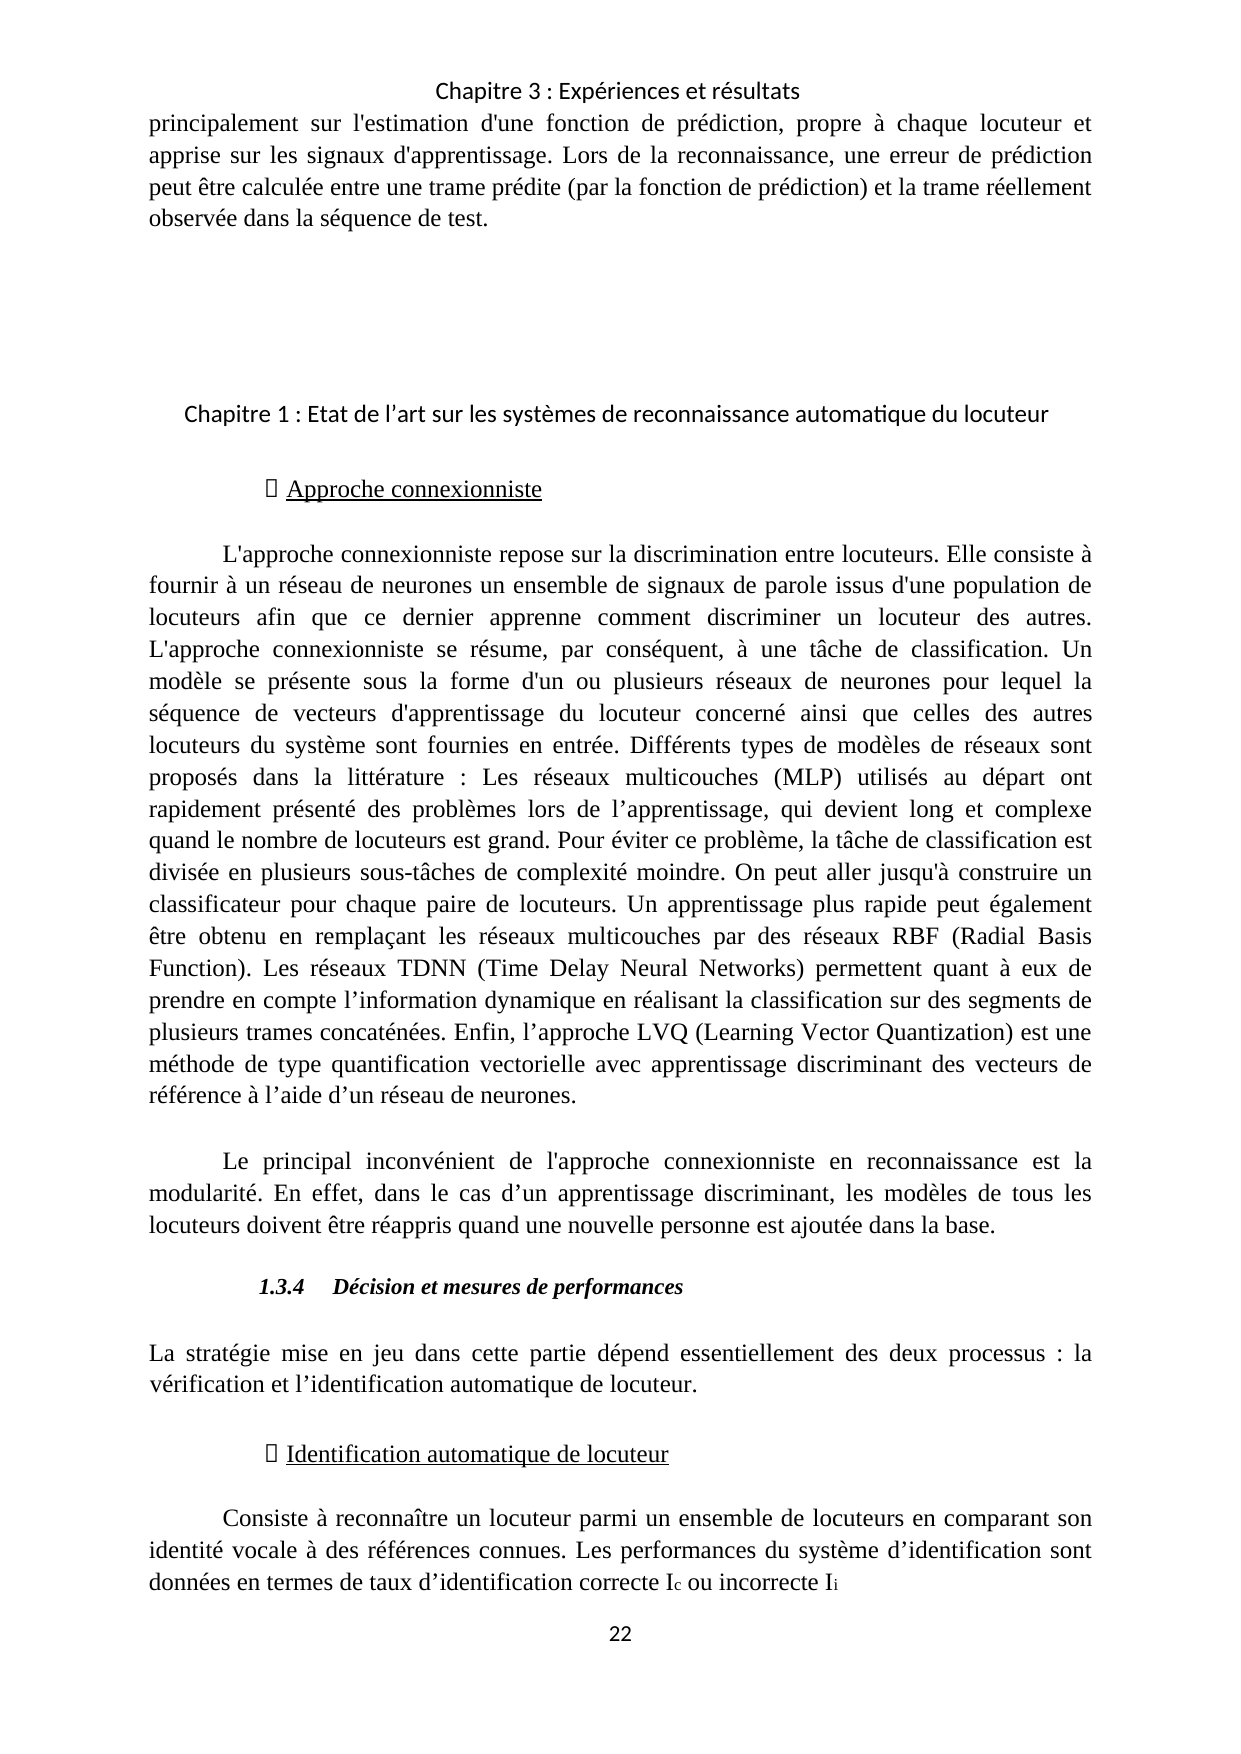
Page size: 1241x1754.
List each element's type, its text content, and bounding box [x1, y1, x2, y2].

subtitle  Approche connexionniste [264, 471, 1092, 505]
text Chapitre 1 : Etat de l’art sur les systèmes de reconnaissance automatique du locuteur [147, 398, 1086, 428]
subtitle  Identification automatique de locuteur [264, 1435, 1092, 1469]
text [148, 108, 1093, 232]
text Le principal inconvénient de l'approche connexionniste en reconnaissance est la modularité. En effet, dans le cas d’un apprentissage discriminant, les modèles de tous les locuteurs doivent être réappris quand une nouvelle personne est ajoutée dans la base. [148, 1146, 1093, 1238]
text L'approche connexionniste repose sur la discrimination entre locuteurs. Elle consiste à fournir à un réseau de neurones un ensemble de signaux de parole issus d'une population de locuteurs afin que ce dernier apprenne comment discriminer un locuteur des autres. L'approche connexionniste se résume, par conséquent, à une tâche de classification. Un modèle se présente sous la forme d'un ou plusieurs réseaux de neurones pour lequel la séquence de vecteurs d'apprentissage du locuteur concerné ainsi que celles des autres locuteurs du système sont fournies en entrée. Différents types de modèles de réseaux sont proposés dans la littérature : Les réseaux multicouches (MLP) utilisés au départ ont rapidement présenté des problèmes lors de l’apprentissage, qui devient long et complexe quand le nombre de locuteurs est grand. Pour éviter ce problème, la tâche de classification est divisée en plusieurs sous-tâches de complexité moindre. On peut aller jusqu'à construire un classificateur pour chaque paire de locuteurs. Un apprentissage plus rapide peut également être obtenu en remplaçant les réseaux multicouches par des réseaux RBF (Radial Basis Function). Les réseaux TDNN (Time Delay Neural Networks) permettent quant à eux de prendre en compte l’information dynamique en réalisant la classification sur des segments de plusieurs trames concaténées. Enfin, l’approche LVQ (Learning Vector Quantization) est une méthode de type quantification vectorielle avec apprentissage discriminant des vecteurs de référence à l’aide d’un réseau de neurones. [148, 539, 1093, 1109]
text Consiste à reconnaître un locuteur parmi un ensemble de locuteurs en comparant son identité vocale à des références connues. Les performances du système d’identification sont données en termes de taux d’identification correcte Ic ou incorrecte Ii [148, 1503, 1093, 1596]
subtitle 1.3.4 Décision et mesures de performances [147, 1273, 1092, 1299]
text La stratégie mise en jeu dans cette partie dépend essentiellement des deux processus : la vérification et l’identification automatique de locuteur. [148, 1338, 1093, 1398]
